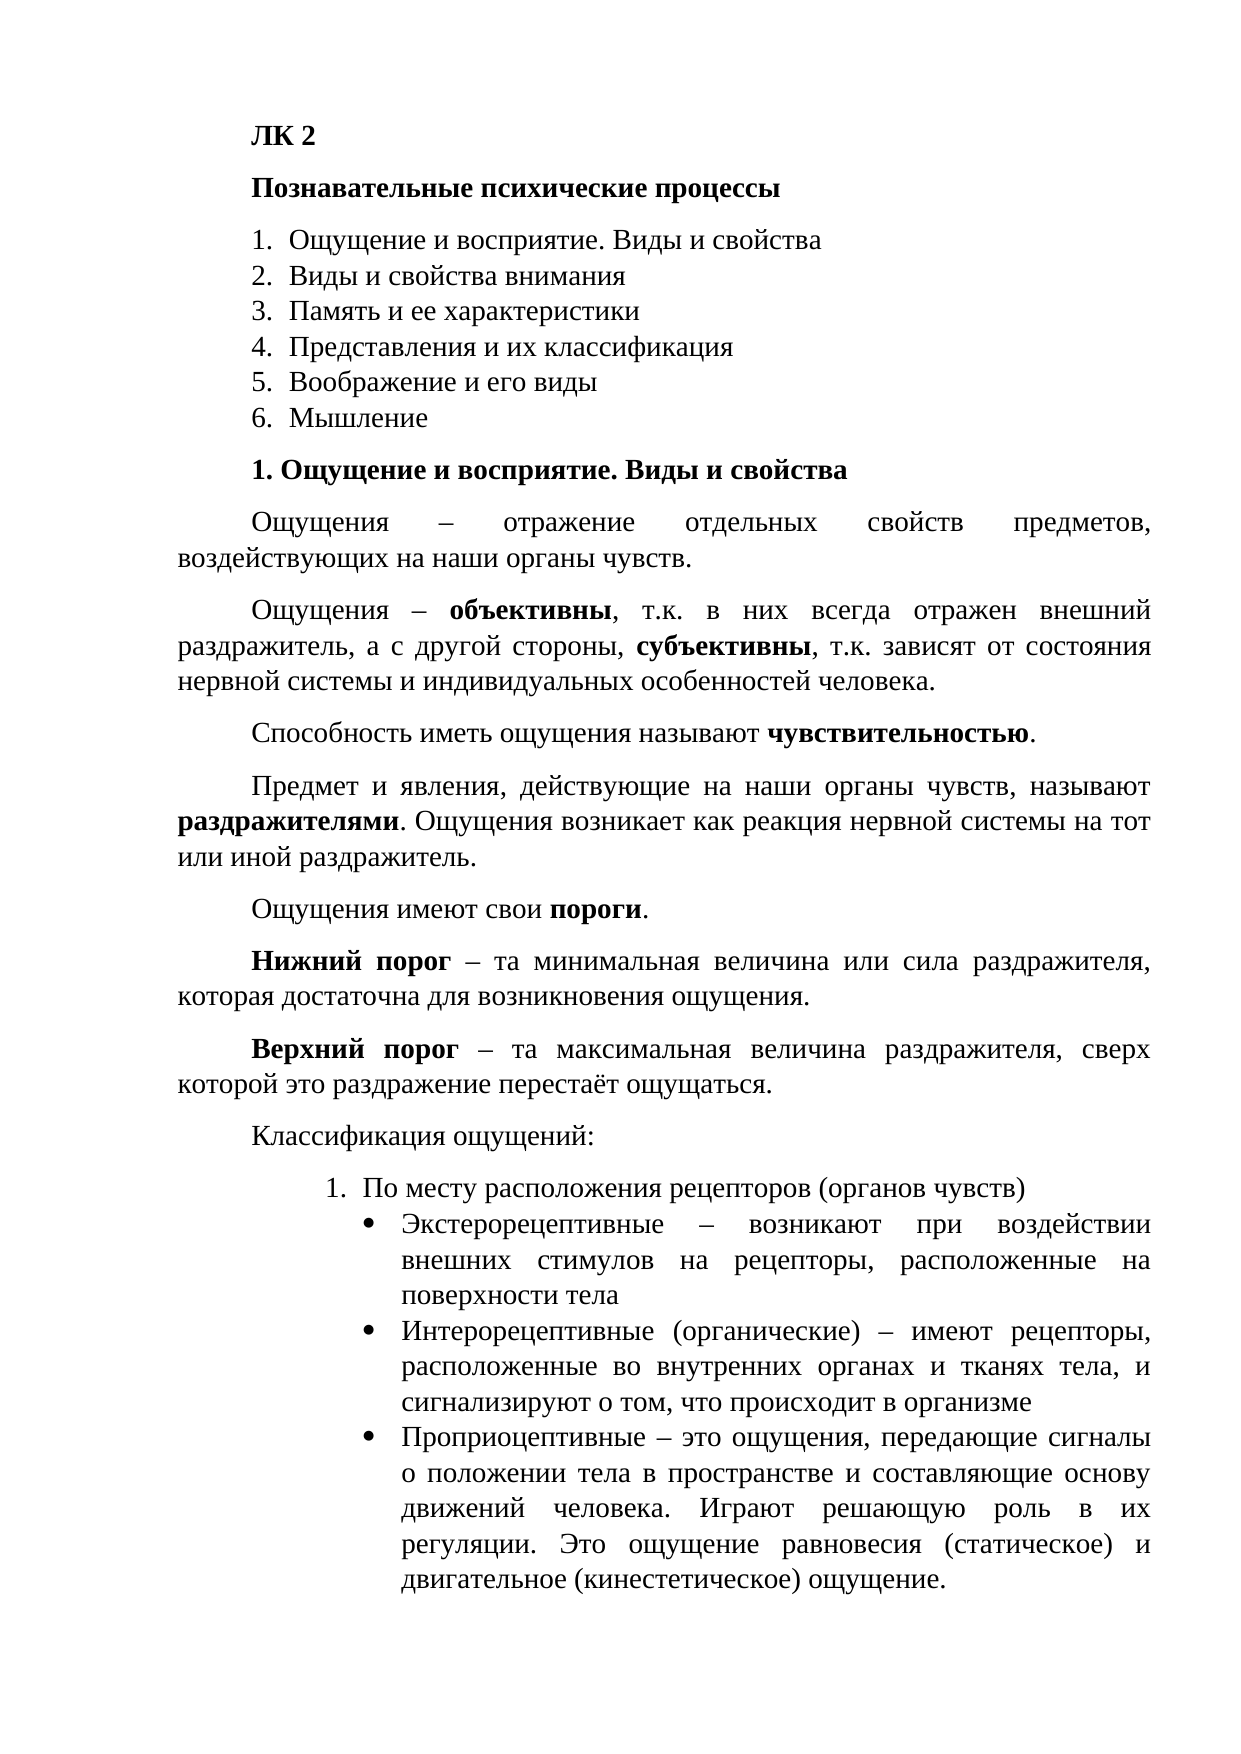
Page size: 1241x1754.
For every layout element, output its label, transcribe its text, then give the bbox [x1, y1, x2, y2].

list Виды и свойства внимания [251, 258, 1152, 292]
text Нижний порог – та минимальная величина или сила раздражителя, которая достаточна для возникновения ощущения. [177, 943, 1152, 1012]
list Интерорецептивные (органические) – имеют рецепторы, расположенные во внутренних органах и тканях тела, и сигнализируют о том, что происходит в организме [363, 1313, 1152, 1417]
list Мышление [251, 400, 1152, 434]
list Представления и их классификация [251, 329, 1152, 363]
list Воображение и его виды [251, 364, 1152, 398]
list Ощущение и восприятие. Виды и свойства [251, 222, 1152, 256]
text Предмет и явления, действующие на наши органы чувств, называют раздражителями. Ощущения возникает как реакция нервной системы на тот или иной раздражитель. [177, 768, 1152, 872]
text Верхний порог – та максимальная величина раздражителя, сверх которой это раздражение перестаёт ощущаться. [177, 1031, 1152, 1100]
text Классификация ощущений: [177, 1118, 1152, 1152]
text Способность иметь ощущения называют чувствительностью. [177, 715, 1152, 749]
text Ощущения – отражение отдельных свойств предметов, воздействующих на наши органы чувств. [177, 504, 1152, 573]
list Проприоцептивные – это ощущения, передающие сигналы о положении тела в пространстве и составляющие основу движений человека. Играют решающую роль в их регуляции. Это ощущение равновесия (статическое) и двигательное (кинестетическое) ощущение. [363, 1419, 1152, 1595]
list Экстерорецептивные – возникают при воздействии внешних стимулов на рецепторы, расположенные на поверхности тела [363, 1206, 1152, 1311]
list Память и ее характеристики [251, 293, 1152, 327]
text ЛК 2 [251, 118, 1152, 152]
text Ощущения – объективны, т.к. в них всегда отражен внешний раздражитель, а с другой стороны, субъективны, т.к. зависят от состояния нервной системы и индивидуальных особенностей человека. [177, 592, 1152, 697]
text Ощущения имеют свои пороги. [177, 891, 1152, 924]
list По месту расположения рецепторов (органов чувств) [325, 1171, 1152, 1204]
text Познавательные психические процессы [251, 170, 1152, 204]
text 1. Ощущение и восприятие. Виды и свойства [177, 452, 1152, 486]
